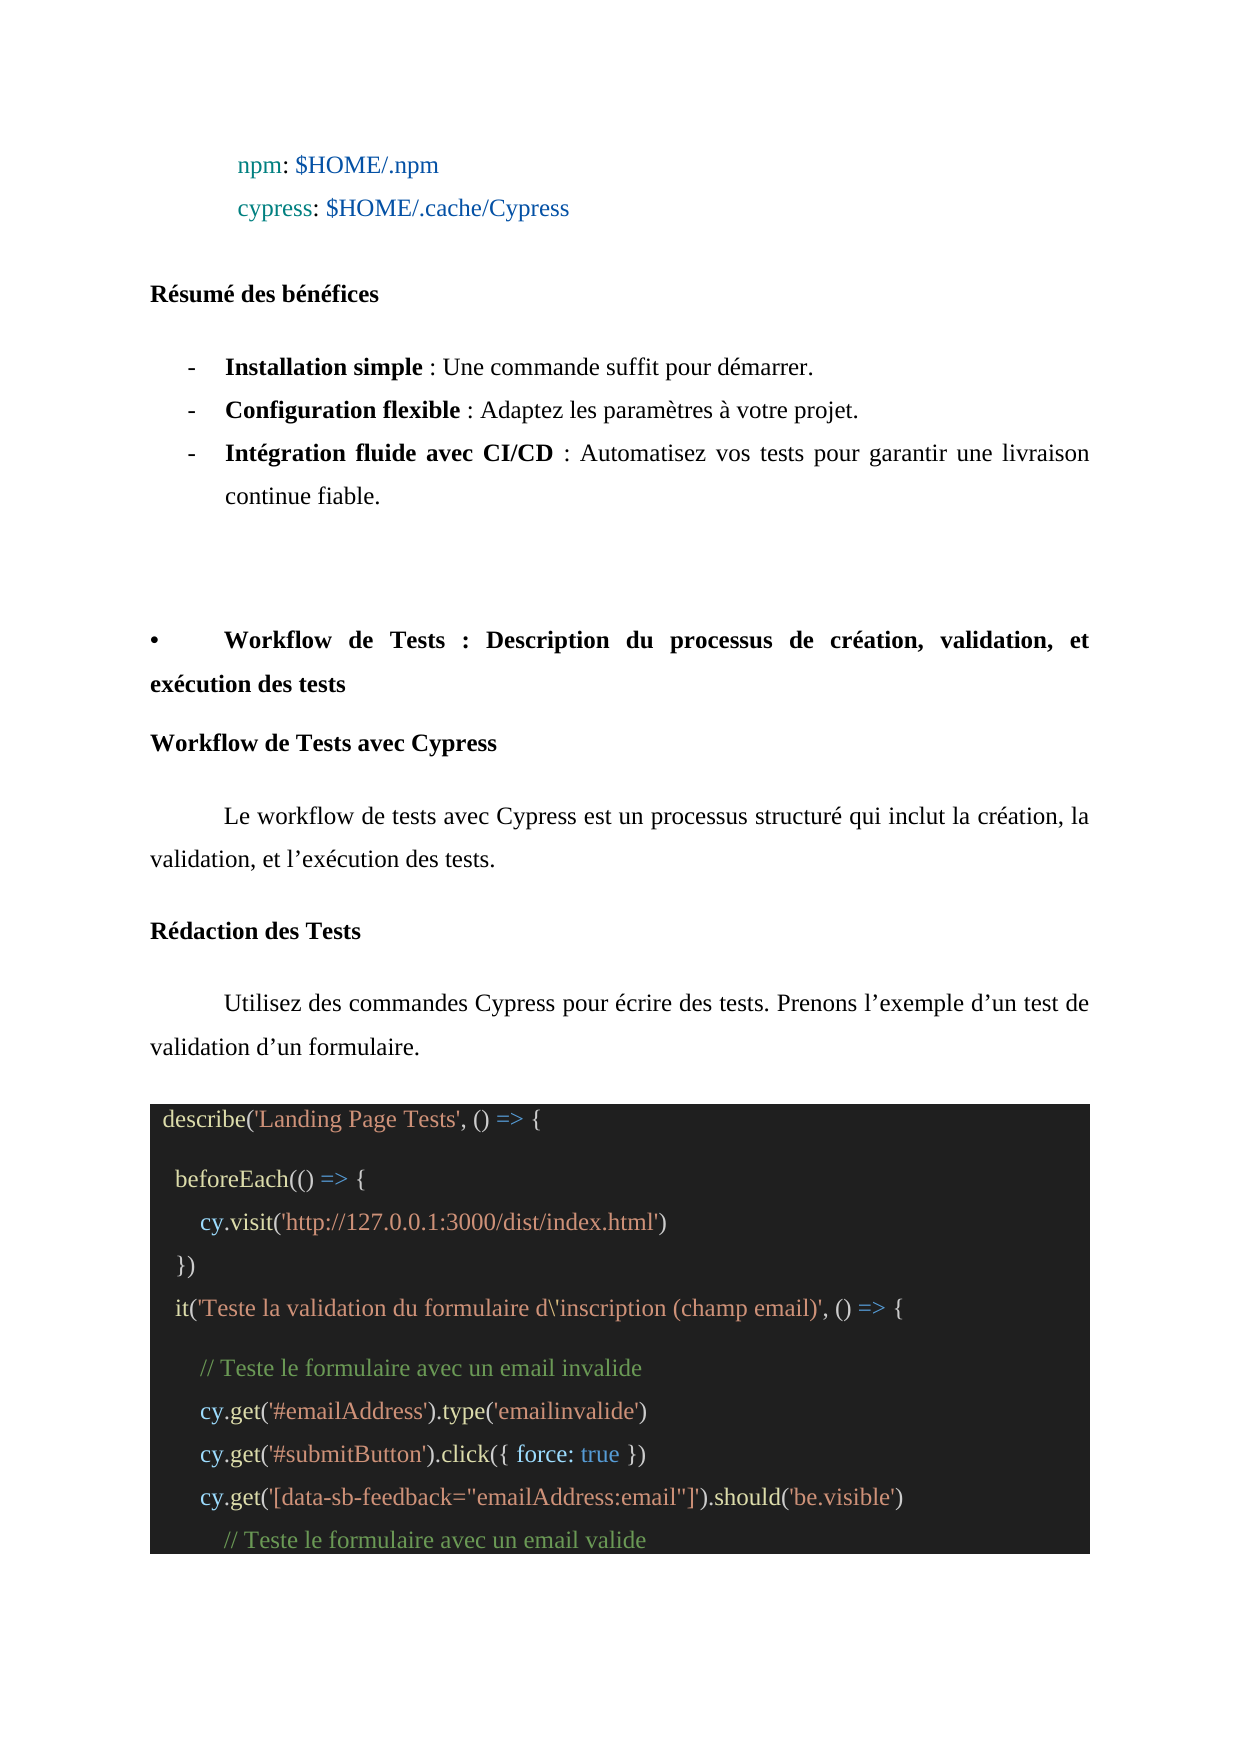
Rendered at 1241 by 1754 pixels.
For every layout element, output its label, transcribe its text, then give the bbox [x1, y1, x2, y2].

list Installation simple : Une commande suffit pour démarrer. [187, 352, 1090, 380]
text // Teste le formulaire avec un email invalide [150, 1353, 1090, 1382]
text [150, 1439, 1090, 1468]
text Le workflow de tests avec Cypress est un processus structuré qui inclut la création, la validation, et l’exécution des tests. [150, 801, 1090, 873]
text cy.get('#emailAddress').type('emailinvalide') [150, 1396, 1090, 1425]
text beforeEach(() => { [150, 1164, 1090, 1192]
list Configuration flexible : Adaptez les paramètres à votre projet. [187, 395, 1090, 423]
text }) [150, 1250, 1090, 1279]
list Intégration fluide avec CI/CD : Automatisez vos tests pour garantir une livraison continue fiable. [187, 438, 1090, 510]
text Workflow de Tests avec Cypress [150, 728, 1090, 757]
text Utilisez des commandes Cypress pour écrire des tests. Prenons l’exemple d’un test de validation d’un formulaire. [150, 988, 1090, 1060]
text describe('Landing Page Tests', () => { [150, 1104, 1090, 1133]
text Rédaction des Tests [150, 916, 1090, 945]
list npm: $HOME/.npm [225, 150, 1090, 179]
text // Teste le formulaire avec un email valide [150, 1525, 1090, 1554]
text Résumé des bénéfices [150, 279, 1090, 308]
text cy.visit('http://127.0.0.1:3000/dist/index.html') [150, 1207, 1090, 1236]
list cypress: $HOME/.cache/Cypress [225, 193, 1090, 222]
text it('Teste la validation du formulaire d\'inscription (champ email)', () => { [150, 1293, 1090, 1322]
text cy.get('[data-sb-feedback="emailAddress:email"]').should('be.visible') [150, 1482, 1090, 1511]
text • Workflow de Tests : Description du processus de création, validation, et exécution des tests [150, 626, 1090, 697]
